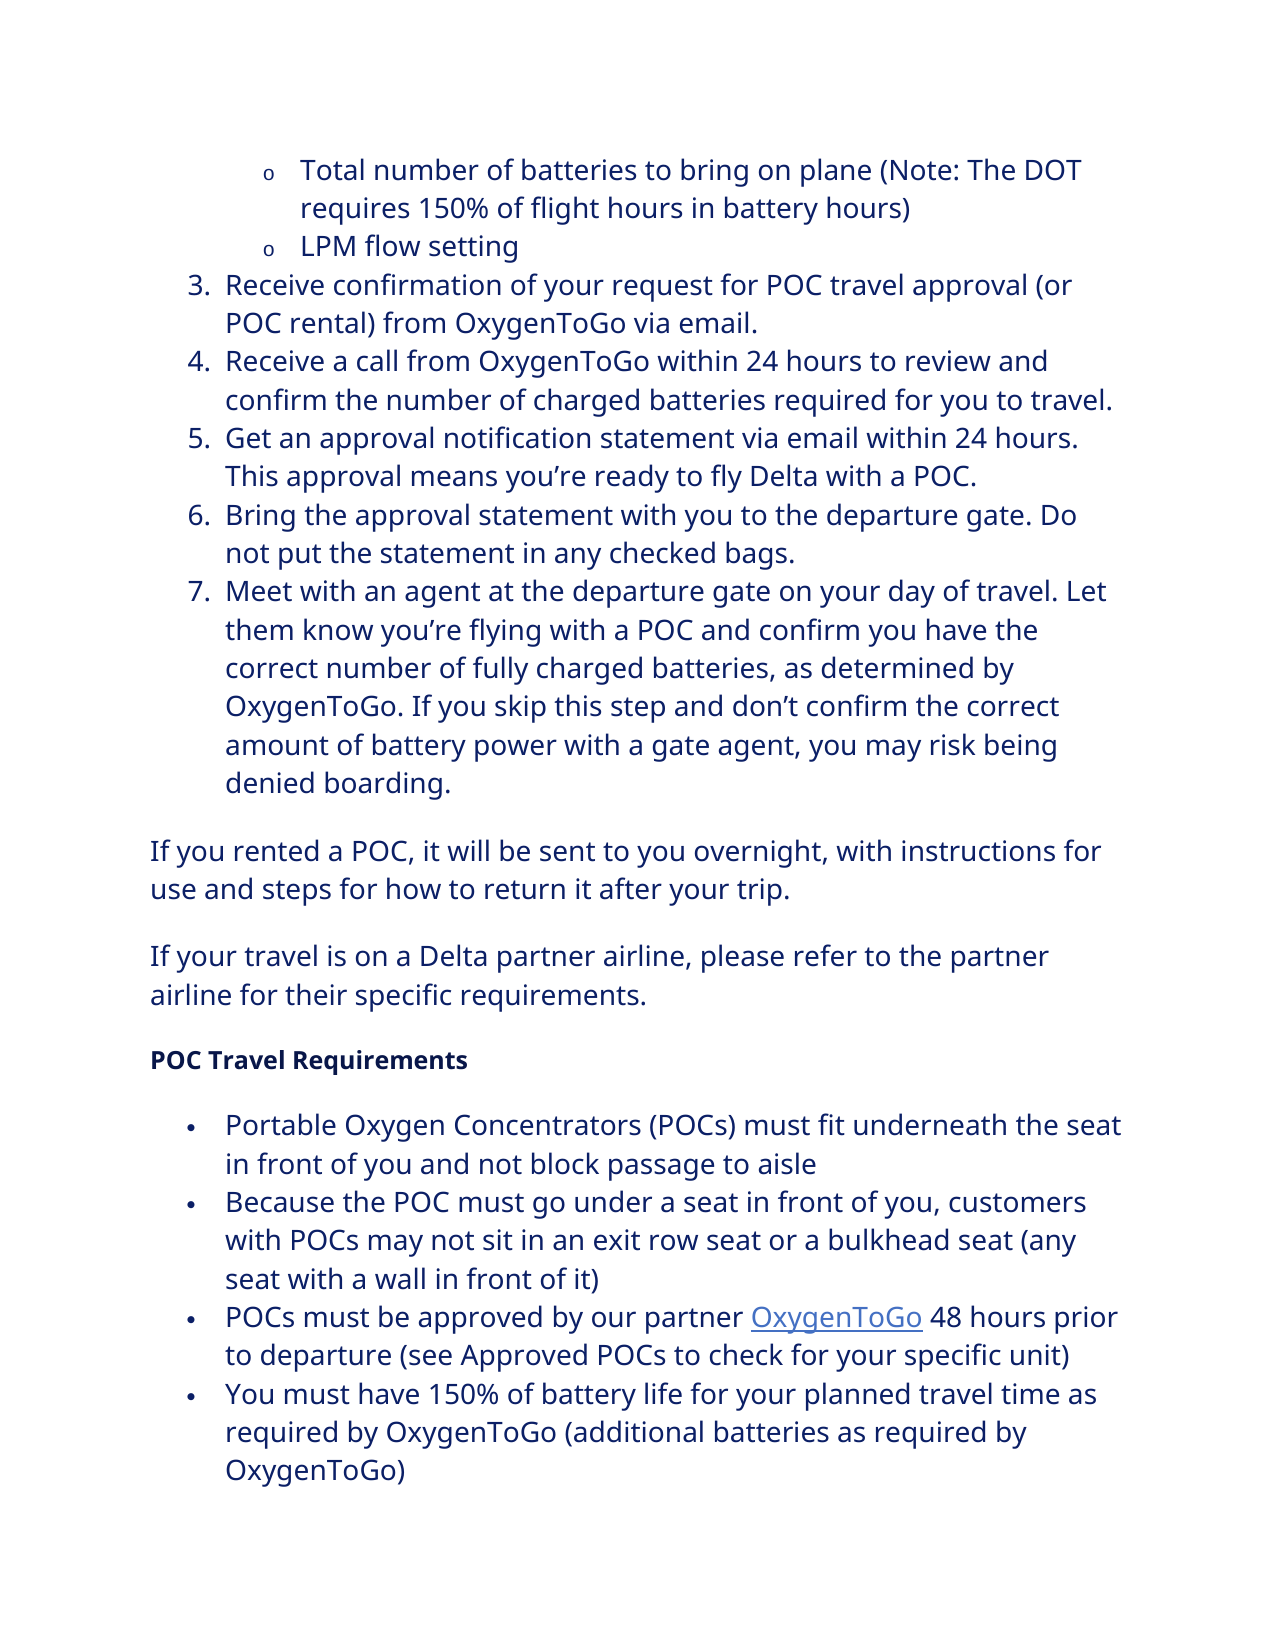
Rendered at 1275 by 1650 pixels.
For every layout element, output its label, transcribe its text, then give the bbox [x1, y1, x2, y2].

list Portable Oxygen Concentrators (POCs) must fit underneath the seat in front of you and not block passage to aisle [187, 1106, 1125, 1182]
list Receive a call from OxygenToGo within 24 hours to review and confirm the number of charged batteries required for you to travel. [187, 342, 1125, 418]
list Meet with an agent at the departure gate on your day of travel. Let them know you’re flying with a POC and confirm you have the correct number of fully charged batteries, as determined by OxygenToGo. If you skip this step and don’t confirm the correct amount of battery power with a gate agent, you may risk being denied boarding. [187, 572, 1125, 802]
list Receive confirmation of your request for POC travel approval (or POC rental) from OxygenToGo via email. [187, 265, 1125, 342]
list Bring the approval statement with you to the departure gate. Do not put the statement in any checked bags. [187, 495, 1125, 572]
text POC Travel Requirements [150, 1042, 1125, 1077]
list POCs must be approved by our partner OxygenToGo 48 hours prior to departure (see Approved POCs to check for your specific unit) [187, 1297, 1125, 1374]
text If you rented a POC, it will be sent to you overnight, with instructions for use and steps for how to return it after your trip. [150, 831, 1125, 907]
list Get an approval notification statement via email within 24 hours. This approval means you’re ready to fly Delta with a POC. [187, 418, 1125, 495]
text If your travel is on a Delta partner airline, please refer to the partner airline for their specific requirements. [150, 937, 1125, 1013]
list You must have 150% of battery life for your planned travel time as required by OxygenToGo (additional batteries as required by OxygenToGo) [187, 1374, 1125, 1489]
list Because the POC must go under a seat in front of you, customers with POCs may not sit in an exit row seat or a bulkhead seat (any seat with a wall in front of it) [187, 1182, 1125, 1297]
list Total number of batteries to bring on plane (Note: The DOT requires 150% of flight hours in battery hours) [262, 150, 1125, 227]
list LPM flow setting [262, 227, 1125, 265]
